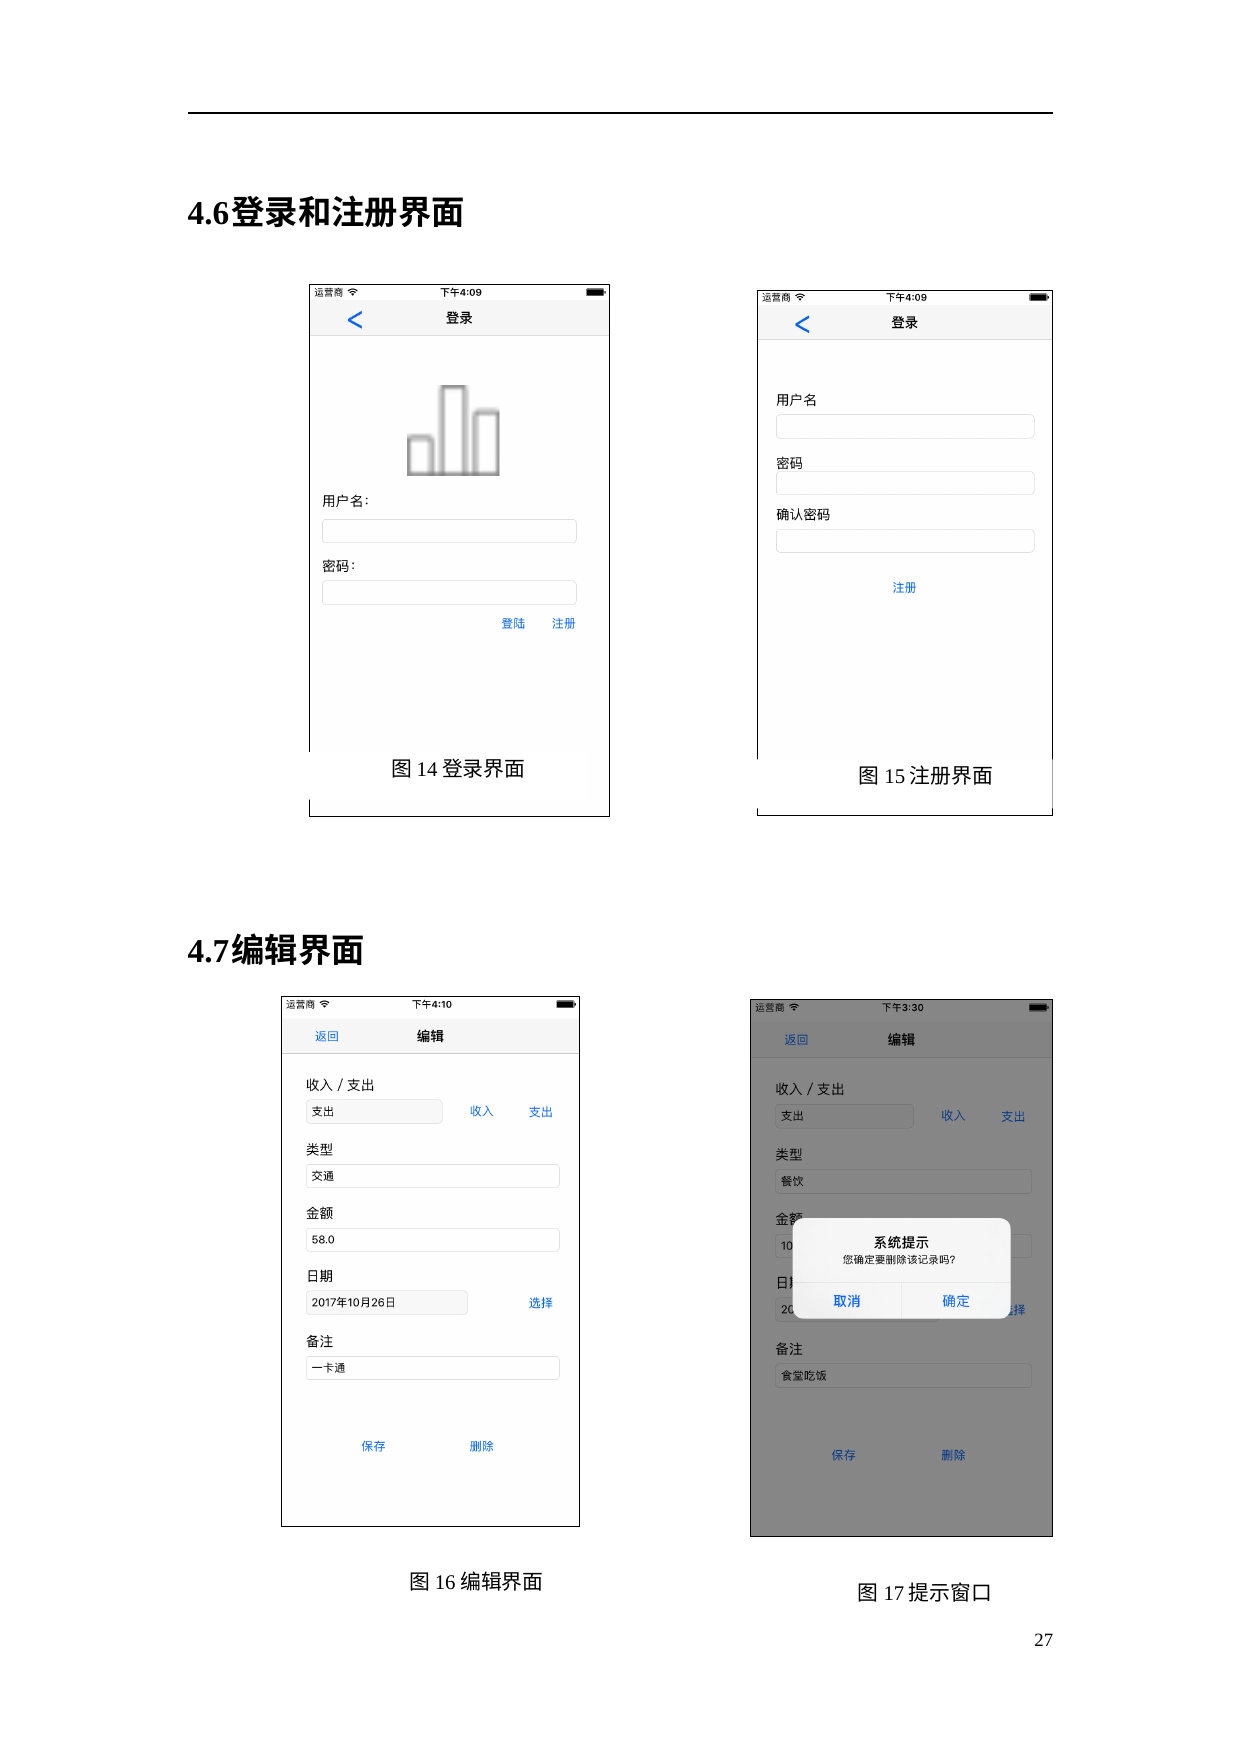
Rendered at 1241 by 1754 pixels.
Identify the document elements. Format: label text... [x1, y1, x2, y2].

picture [751, 1000, 1052, 1536]
picture [758, 809, 1052, 815]
picture [282, 997, 579, 1526]
subtitle 登录和注册界面 [187, 176, 1053, 244]
picture [758, 291, 1052, 759]
picture [310, 285, 609, 816]
subtitle 编辑界面 [187, 914, 1053, 982]
